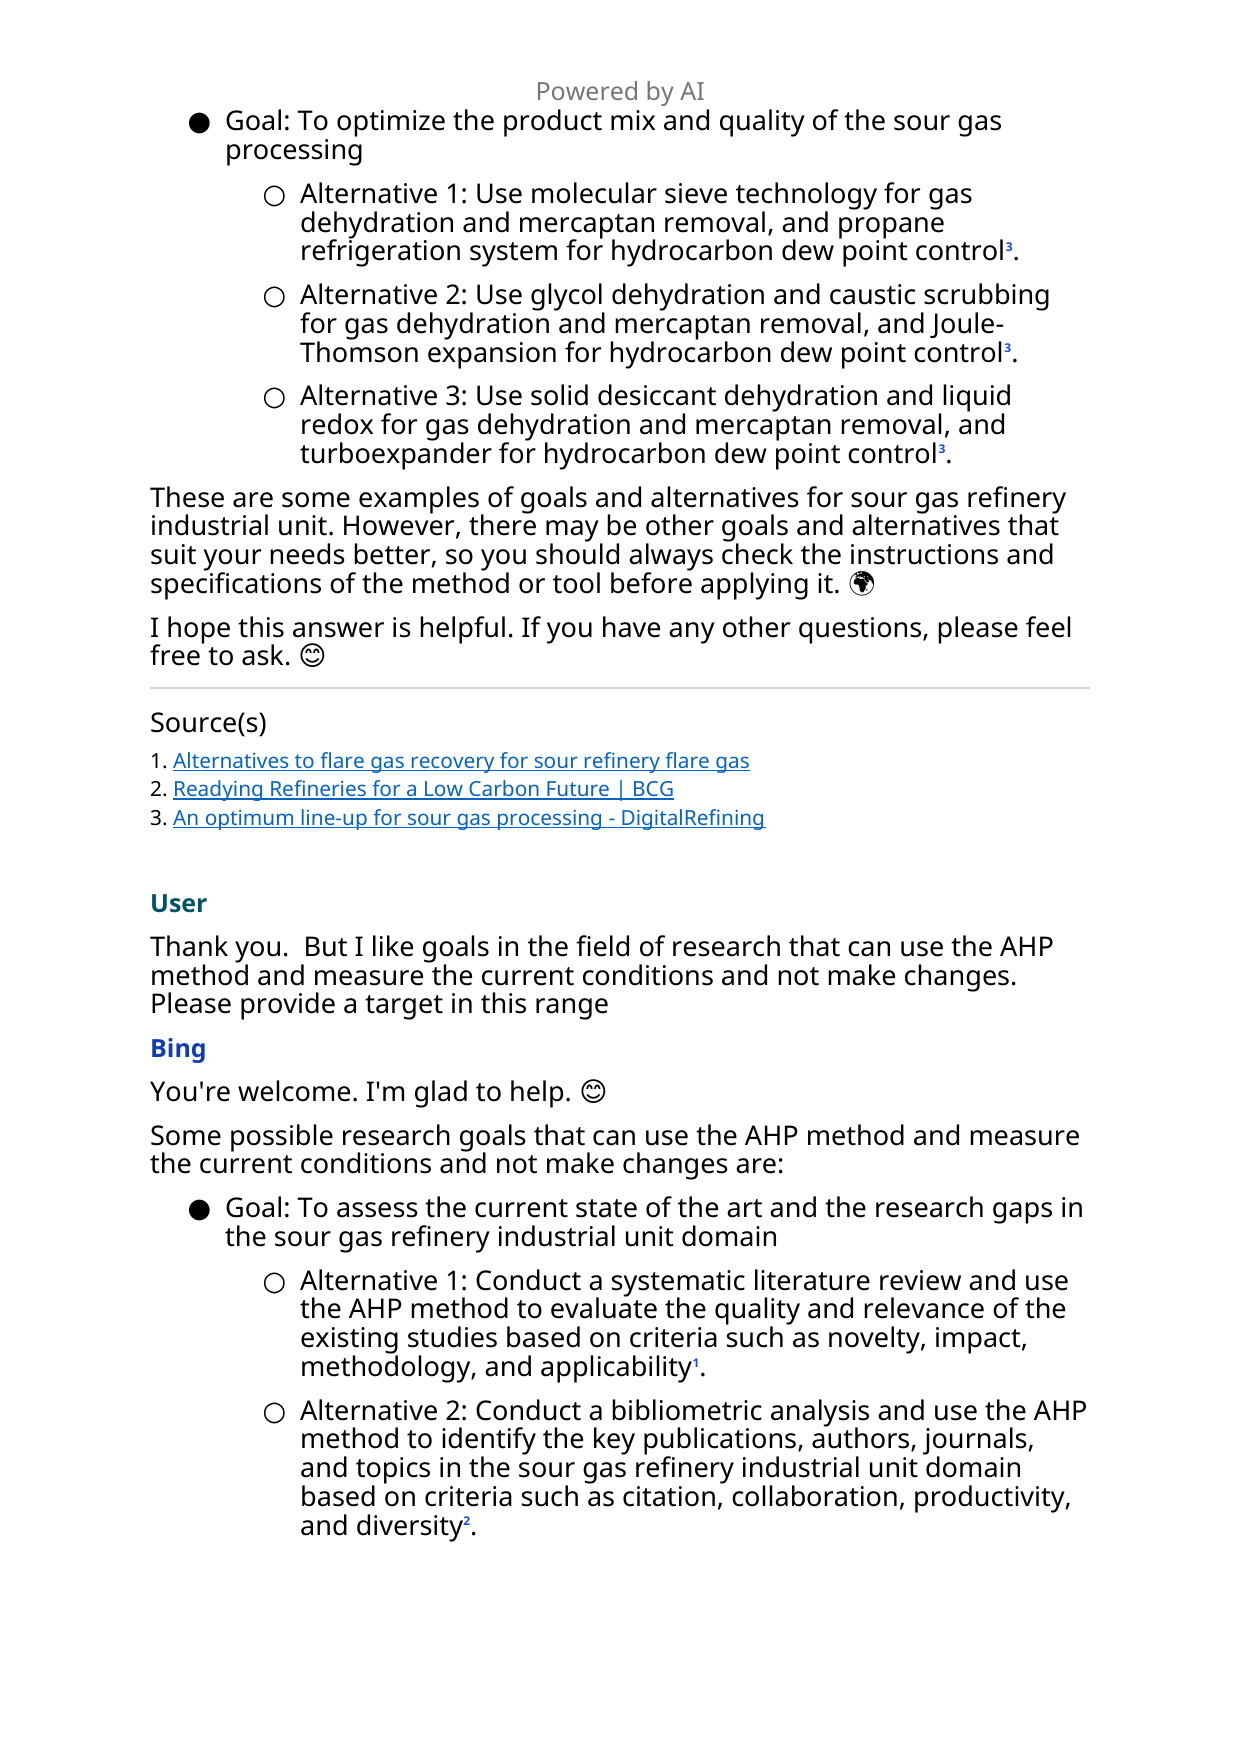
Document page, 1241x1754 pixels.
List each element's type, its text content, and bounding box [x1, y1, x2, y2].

list Goal: To assess the current state of the art and the research gaps in the sour gas refinery industrial unit domain [187, 1195, 1090, 1252]
list Alternative 2: Use glycol dehydration and caustic scrubbing for gas dehydration and mercaptan removal, and Joule-Thomson expansion for hydrocarbon dew point control3. [262, 282, 1090, 368]
text Source(s) [150, 689, 1090, 738]
subtitle Bing [150, 1035, 1090, 1063]
text 2. Readying Refineries for a Low Carbon Future | BCG [150, 774, 1090, 803]
text You're welcome. I'm glad to help. 😊 [150, 1078, 1090, 1107]
list Alternative 1: Conduct a systematic literature review and use the AHP method to evaluate the quality and relevance of the existing studies based on criteria such as novelty, impact, methodology, and applicability1. [262, 1267, 1090, 1382]
text 1. Alternatives to flare gas recovery for sour refinery flare gas [150, 746, 1090, 774]
text 3. An optimum line-up for sour gas processing - DigitalRefining [150, 803, 1090, 831]
list Alternative 1: Use molecular sieve technology for gas dehydration and mercaptan removal, and propane refrigeration system for hydrocarbon dew point control3. [262, 180, 1090, 267]
subtitle User [150, 890, 1090, 918]
list Goal: To optimize the product mix and quality of the sour gas processing [187, 108, 1090, 165]
text Some possible research goals that can use the AHP method and measure the current conditions and not make changes are: [150, 1122, 1090, 1180]
list Alternative 3: Use solid desiccant dehydration and liquid redox for gas dehydration and mercaptan removal, and turboexpander for hydrocarbon dew point control3. [262, 383, 1090, 469]
text Thank you. But I like goals in the field of research that can use the AHP method and measure the current conditions and not make changes. Please provide a target in this range [150, 933, 1090, 1020]
list Alternative 2: Conduct a bibliometric analysis and use the AHP method to identify the key publications, authors, journals, and topics in the sour gas refinery industrial unit domain based on criteria such as citation, collaboration, productivity, and diversity2. [262, 1397, 1090, 1541]
text These are some examples of goals and alternatives for sour gas refinery industrial unit. However, there may be other goals and alternatives that suit your needs better, so you should always check the instructions and specifications of the method or tool before applying it. 🌍 [150, 484, 1090, 599]
text I hope this answer is helpful. If you have any other questions, please feel free to ask. 😊 [150, 614, 1090, 672]
